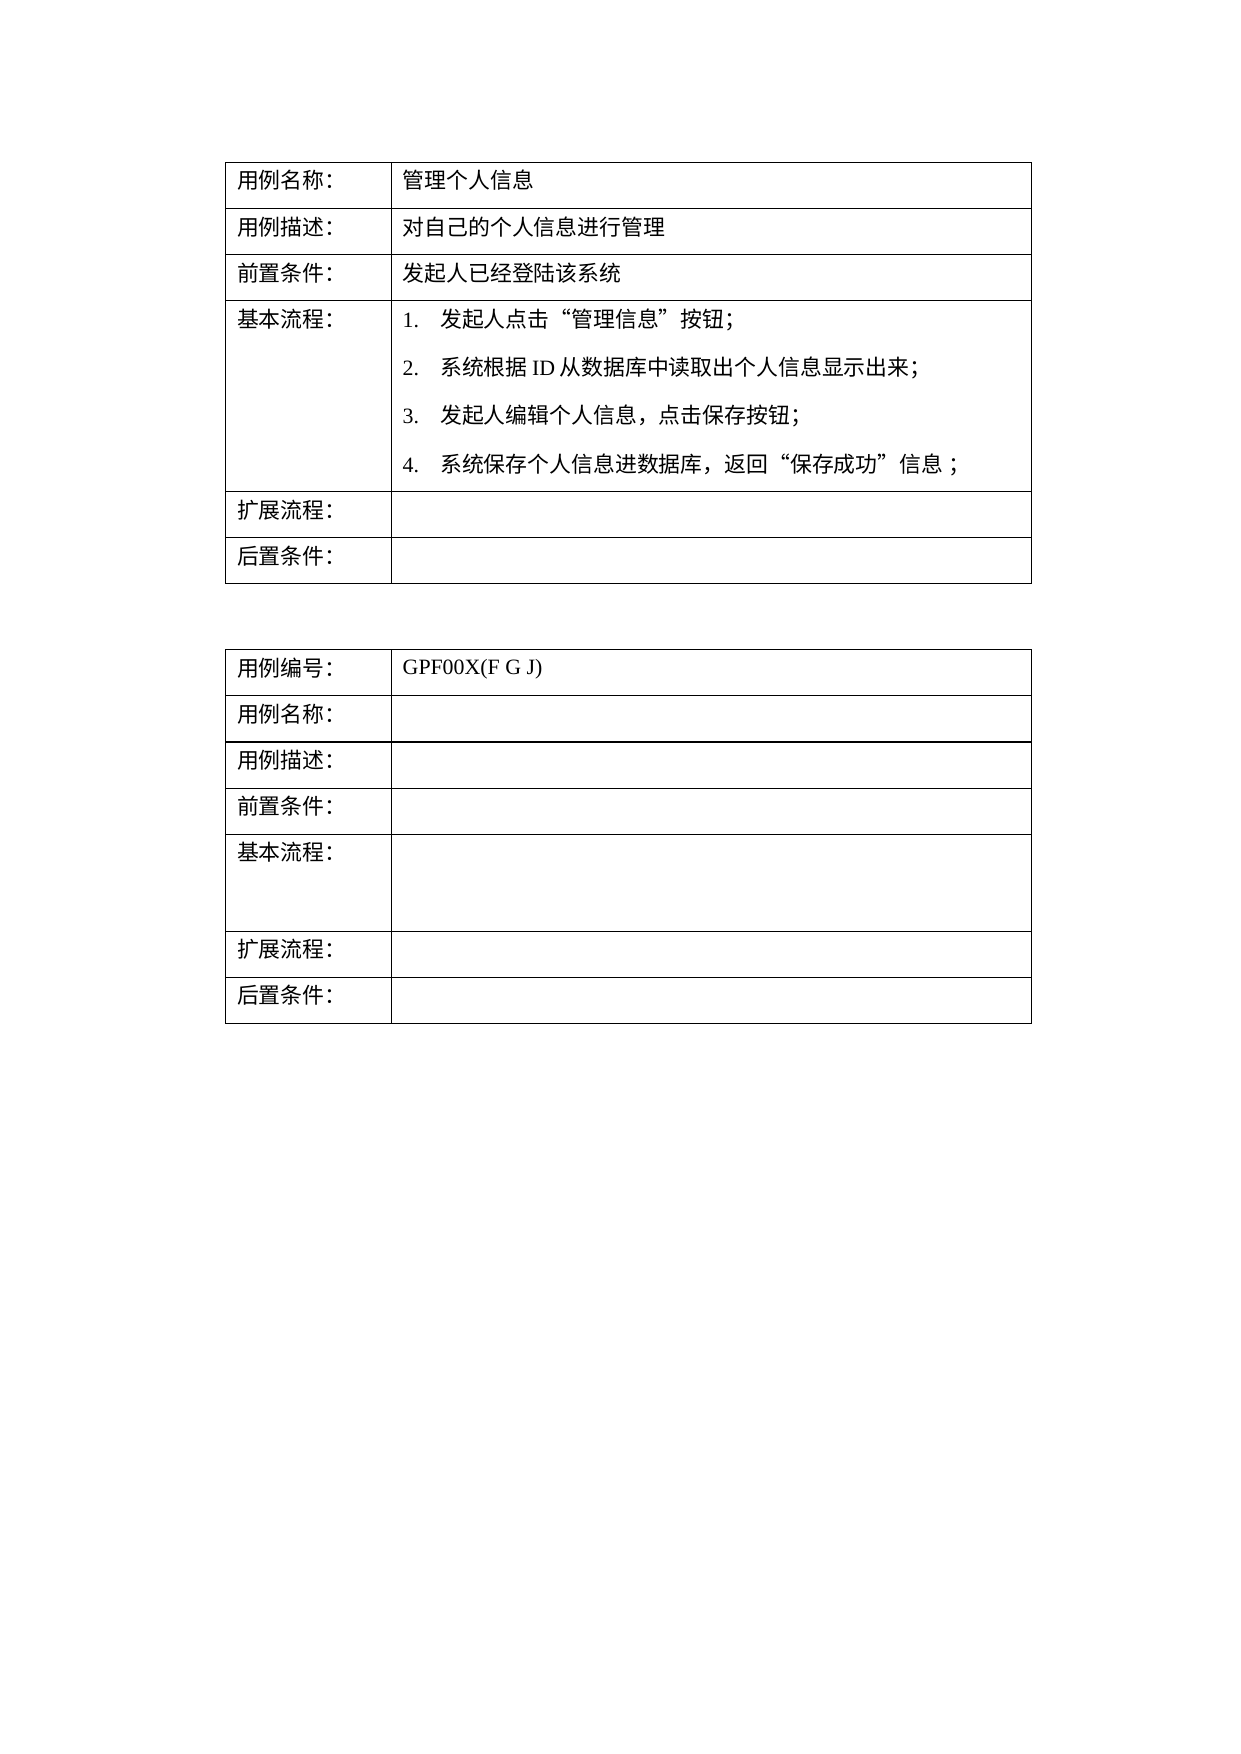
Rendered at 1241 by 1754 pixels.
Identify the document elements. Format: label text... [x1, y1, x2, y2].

table_cell 后置条件： [226, 978, 391, 1023]
table_cell [392, 743, 1031, 787]
table_cell [392, 538, 1031, 583]
table_cell [392, 696, 1031, 741]
table_cell [392, 978, 1031, 1023]
table_cell [392, 835, 1031, 931]
table_cell 对自己的个人信息进行管理 [392, 209, 1031, 254]
table_cell 用例名称： [226, 163, 391, 208]
table_cell 基本流程： [226, 835, 391, 931]
table_cell 管理个人信息 [392, 163, 1031, 208]
table_cell [392, 492, 1031, 537]
table_cell 用例名称： [226, 696, 391, 741]
table_cell 用例描述： [226, 209, 391, 254]
table_cell 发起人已经登陆该系统 [392, 255, 1031, 300]
table_cell 扩展流程： [226, 492, 391, 537]
table_cell 前置条件： [226, 255, 391, 300]
table_header GPF00X(F G J) [392, 650, 1031, 695]
table_cell 前置条件： [226, 789, 391, 833]
table_header 用例编号： [226, 650, 391, 695]
table_cell 发起人点击“管理信息”按钮； 系统根据ID从数据库中读取出个人信息显示出来； 发起人编辑个人信息，点击保存按钮； 系统保存个人信息进数据库，返回“保存成功”信息 ； [392, 301, 1031, 491]
table_cell [392, 932, 1031, 977]
table_cell [392, 789, 1031, 833]
table_cell 后置条件： [226, 538, 391, 583]
table_cell 用例描述： [226, 743, 391, 787]
table_cell 基本流程： [226, 301, 391, 491]
table_cell 扩展流程： [226, 932, 391, 977]
